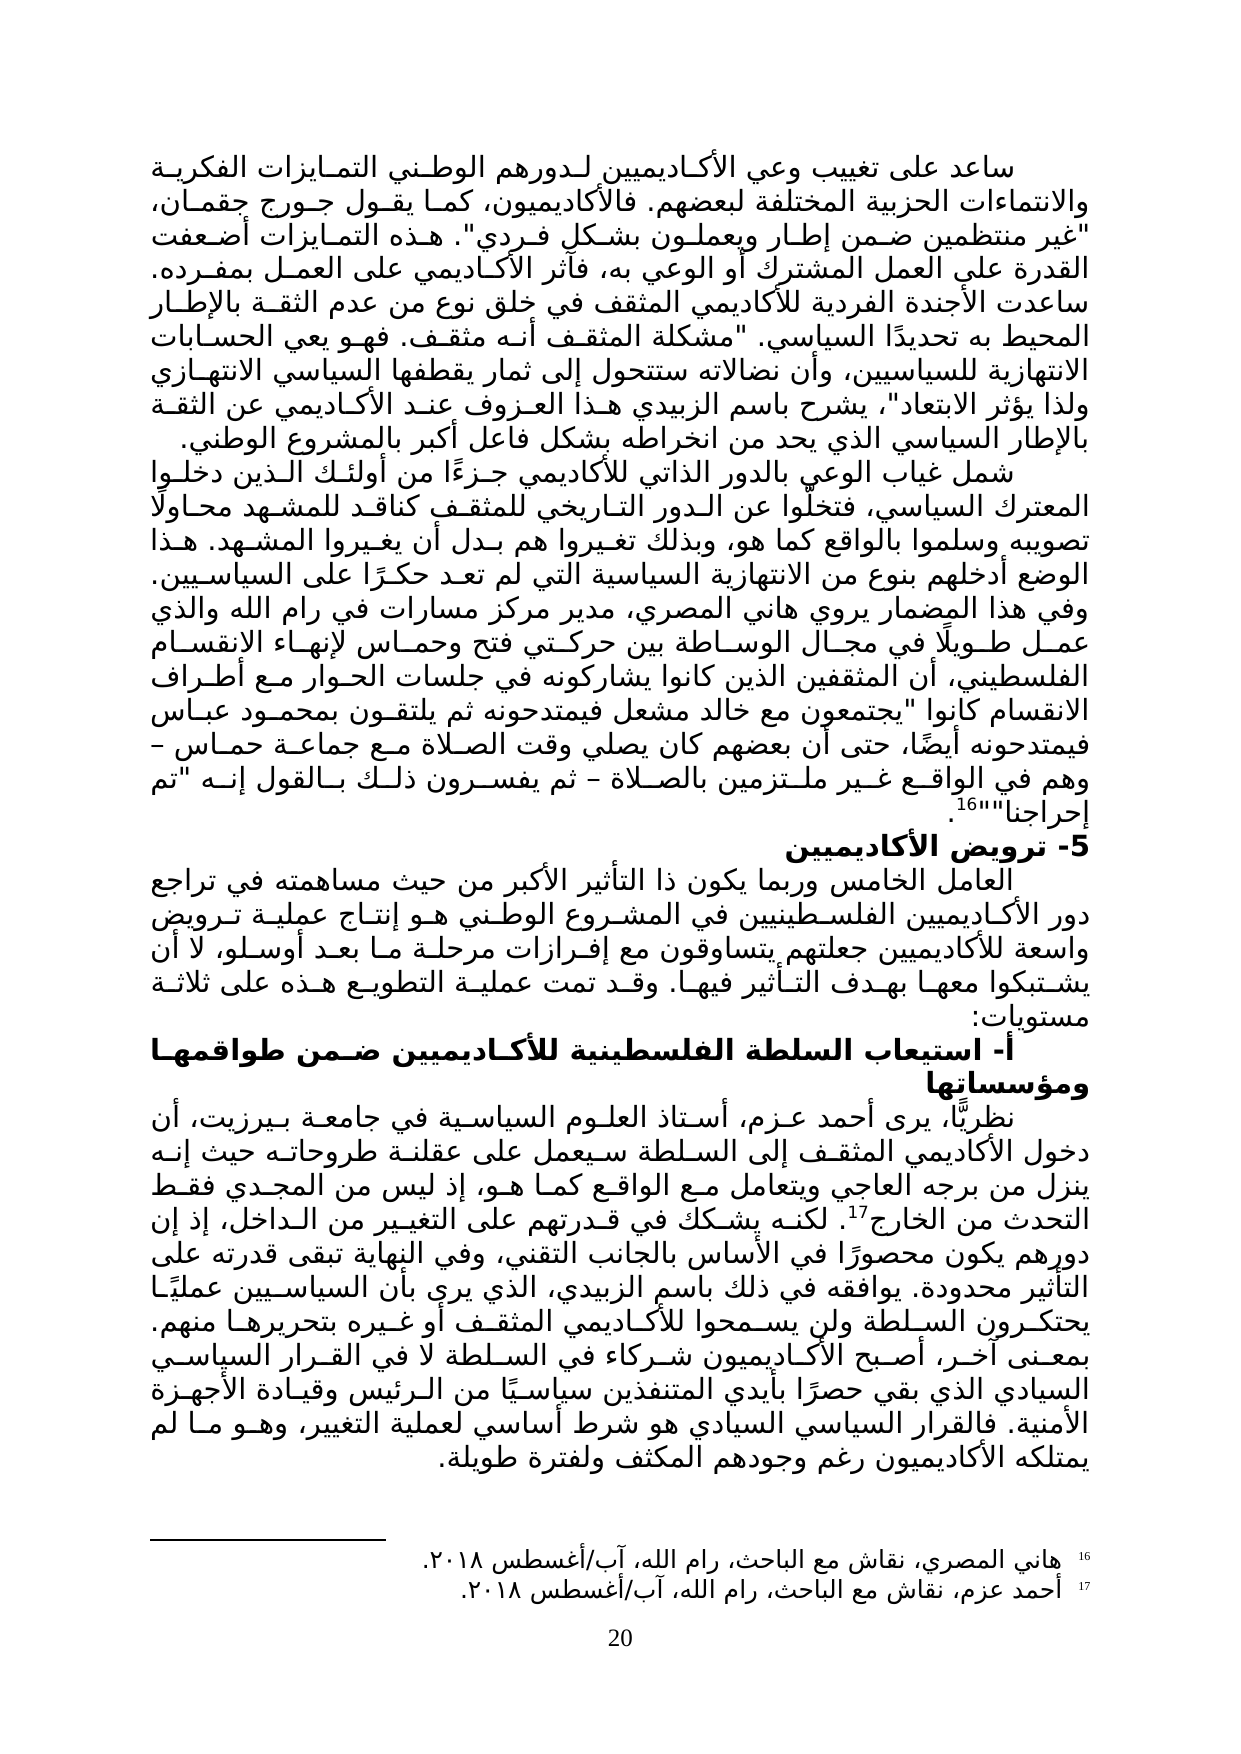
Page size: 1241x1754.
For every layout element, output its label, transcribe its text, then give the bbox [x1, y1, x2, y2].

text نظريًّا، يرى أحمد عزم، أستاذ العلوم السياسية في جامعة بيرزيت، أن دخول الأكاديمي المثقف إلى السلطة سيعمل على عقلنة طروحاته حيث إنه ينزل من برجه العاجي ويتعامل مع الواقع كما هو، إذ ليس من المجدي فقط التحدث من الخارج. لكنه يشكك في قدرتهم على التغيير من الداخل، إذ إن دورهم يكون محصورًا في الأساس بالجانب التقني، وفي النهاية تبقى قدرته على التأثير محدودة. يوافقه في ذلك باسم الزبيدي، الذي يرى بأن السياسيين عمليًا يحتكرون السلطة ولن يسمحوا للأكاديمي المثقف أو غيره بتحريرها منهم. بمعنى آخر، أصبح الأكاديميون شركاء في السلطة لا في القرار السياسي السيادي الذي بقي حصرًا بأيدي المتنفذين سياسيًا من الرئيس وقيادة الأجهزة الأمنية. فالقرار السياسي السيادي هو شرط أساسي لعملية التغيير، وهو ما لم يمتلكه الأكاديميون رغم وجودهم المكثف ولفترة طويلة. [150, 1101, 1090, 1474]
text أ- استيعاب السلطة الفلسطينية للأكاديميين ضمن طواقمها ومؤسساتها [150, 1033, 1090, 1101]
text العامل الخامس وربما يكون ذا التأثير الأكبر من حيث مساهمته في تراجع دور الأكاديميين الفلسطينيين في المشروع الوطني هو إنتاج عملية ترويض واسعة للأكاديميين جعلتهم يتساوقون مع إفرازات مرحلة ما بعد أوسلو، لا أن يشتبكوا معها بهدف التأثير فيها. وقد تمت عملية التطويع هذه على ثلاثة مستويات: [150, 863, 1090, 1033]
text شمل غياب الوعي بالدور الذاتي للأكاديمي جزءًا من أولئك الذين دخلوا المعترك السياسي، فتخلّوا عن الدور التاريخي للمثقف كناقد للمشهد محاولًا تصويبه وسلموا بالواقع كما هو، وبذلك تغيروا هم بدل أن يغيروا المشهد. هذا الوضع أدخلهم بنوع من الانتهازية السياسية التي لم تعد حكرًا على السياسيين. وفي هذا المضمار يروي هاني المصري، مدير مركز مسارات في رام الله والذي عمل طويلًا في مجال الوساطة بين حركتي فتح وحماس لإنهاء الانقسام الفلسطيني، أن المثقفين الذين كانوا يشاركونه في جلسات الحوار مع أطراف الانقسام كانوا "يجتمعون مع خالد مشعل فيمتدحونه ثم يلتقون بمحمود عباس فيمتدحونه أيضًا، حتى أن بعضهم كان يصلي وقت الصلاة مع جماعة حماس – وهم في الواقع غير ملتزمين بالصلاة – ثم يفسرون ذلك بالقول إنه "تم إحراجنا"". [150, 456, 1090, 829]
text ساعد على تغييب وعي الأكاديميين لدورهم الوطني التمايزات الفكرية والانتماءات الحزبية المختلفة لبعضهم. فالأكاديميون، كما يقول جورج جقمان، "غير منتظمين ضمن إطار ويعملون بشكل فردي". هذه التمايزات أضعفت القدرة على العمل المشترك أو الوعي به، فآثر الأكاديمي على العمل بمفرده. ساعدت الأجندة الفردية للأكاديمي المثقف في خلق نوع من عدم الثقة بالإطار المحيط به تحديدًا السياسي. "مشكلة المثقف أنه مثقف. فهو يعي الحسابات الانتهازية للسياسيين، وأن نضالاته ستتحول إلى ثمار يقطفها السياسي الانتهازي ولذا يؤثر الابتعاد"، يشرح باسم الزبيدي هذا العزوف عند الأكاديمي عن الثقة بالإطار السياسي الذي يحد من انخراطه بشكل فاعل أكبر بالمشروع الوطني. [150, 150, 1090, 456]
text 5- ترويض الأكاديميين [150, 829, 1090, 863]
